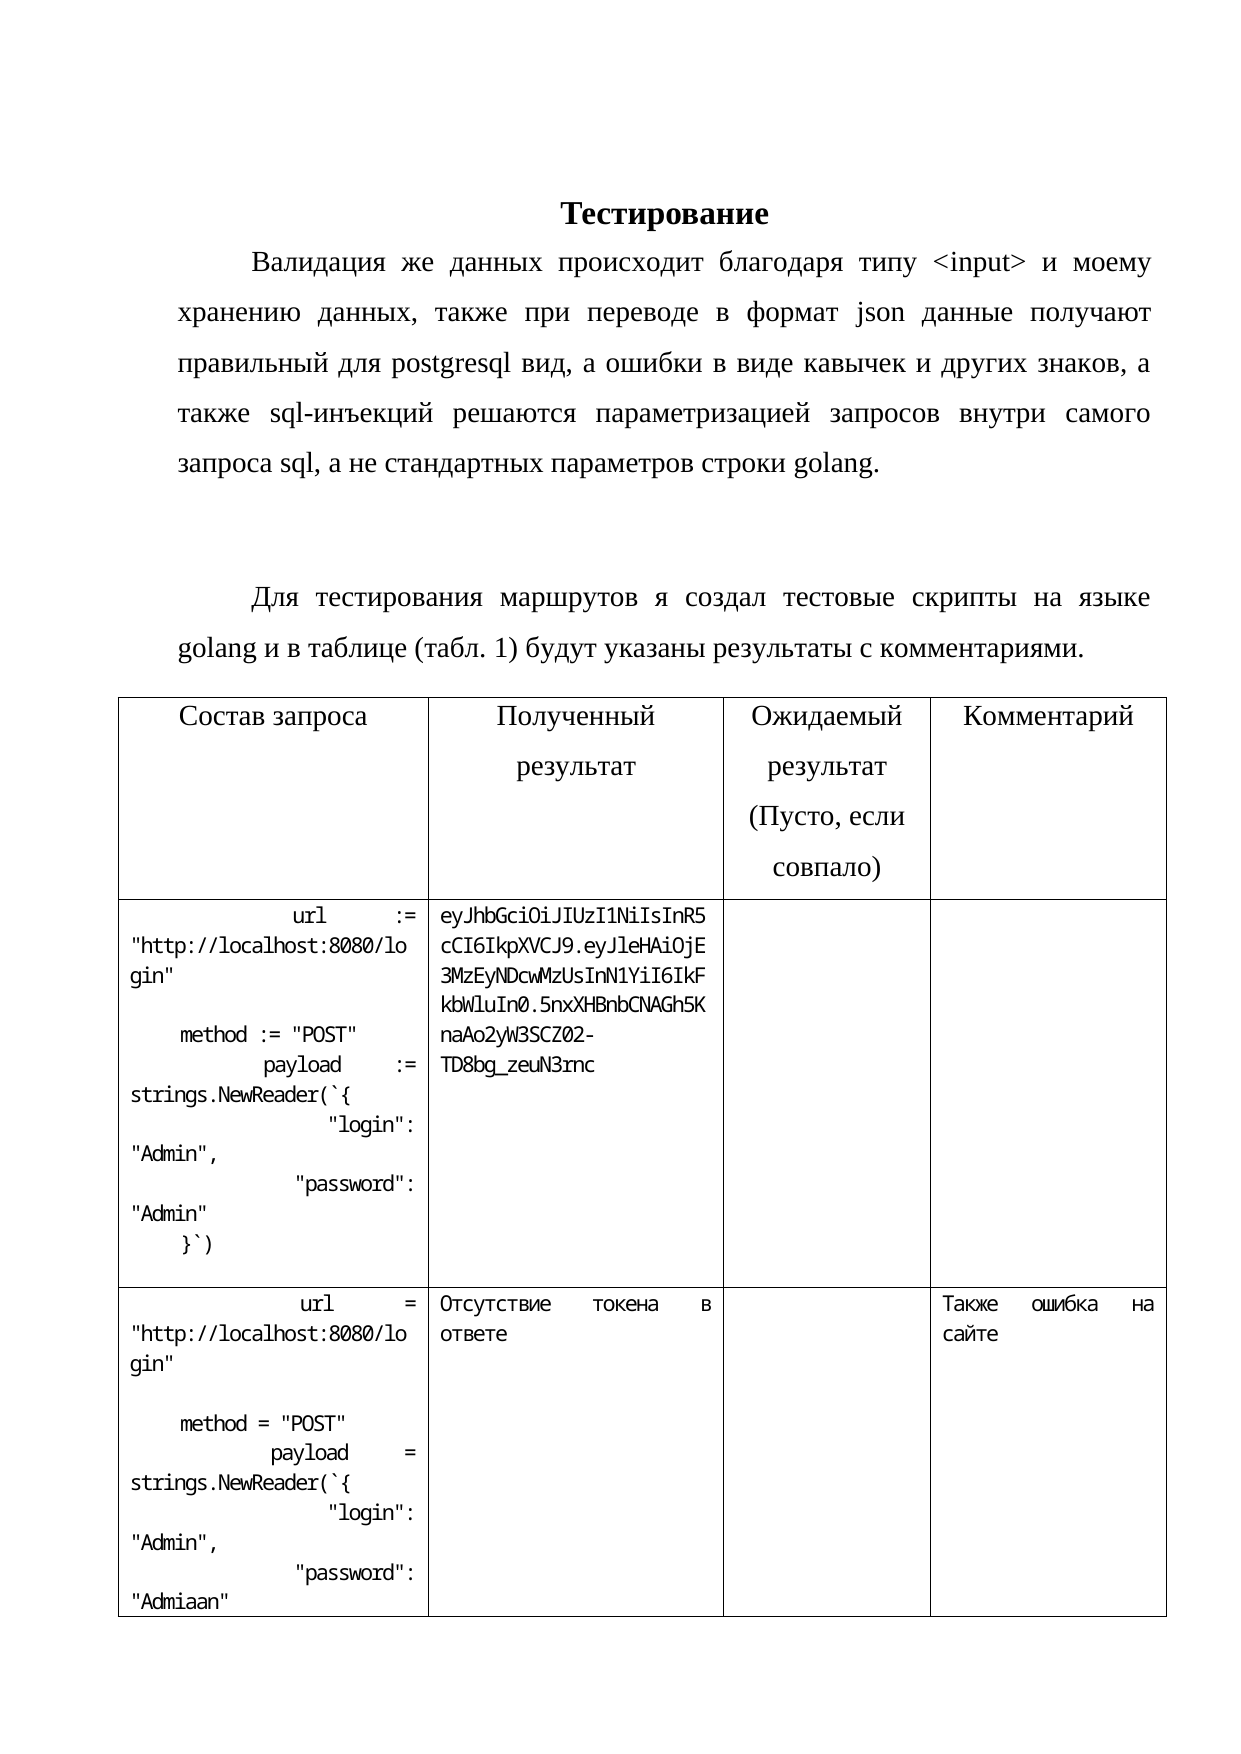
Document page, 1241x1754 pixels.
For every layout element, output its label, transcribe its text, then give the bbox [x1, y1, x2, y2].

subtitle Тестирование [177, 193, 1152, 232]
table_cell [429, 1288, 723, 1616]
table_cell url := "http://localhost:8080/login" method := "POST" payload := strings.NewReader(`{ "login": "Admin", "password": "Admin" }`) [119, 900, 428, 1287]
table_header Ожидаемый результат (Пусто, если совпало) [724, 698, 930, 899]
table_header Комментарий [931, 698, 1166, 899]
table_header Полученный результат [429, 698, 723, 899]
table_cell [724, 900, 930, 1287]
text Валидация же данных происходит благодаря типу <input> и моему хранению данных, также при переводе в формат json данные получают правильный для postgresql вид, а ошибки в виде кавычек и других знаков, а также sql-инъекций решаются параметризацией запросов внутри самого запроса sql, а не стандартных параметров строки golang. [177, 244, 1152, 479]
table_header Состав запроса [119, 698, 428, 899]
text Для тестирования маршрутов я создал тестовые скрипты на языке golang и в таблице (табл. 1) будут указаны результаты с комментариями. [177, 579, 1152, 663]
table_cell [931, 1288, 1166, 1616]
table_cell eyJhbGciOiJIUzI1NiIsInR5cCI6IkpXVCJ9.eyJleHAiOjE3MzEyNDcwMzUsInN1YiI6IkFkbWluIn0.5nxXHBnbCNAGh5KnaAo2yW3SCZ02-TD8bg_zeuN3rnc [429, 900, 723, 1287]
table_cell [931, 900, 1166, 1287]
table_cell [724, 1288, 930, 1616]
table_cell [119, 1288, 428, 1616]
